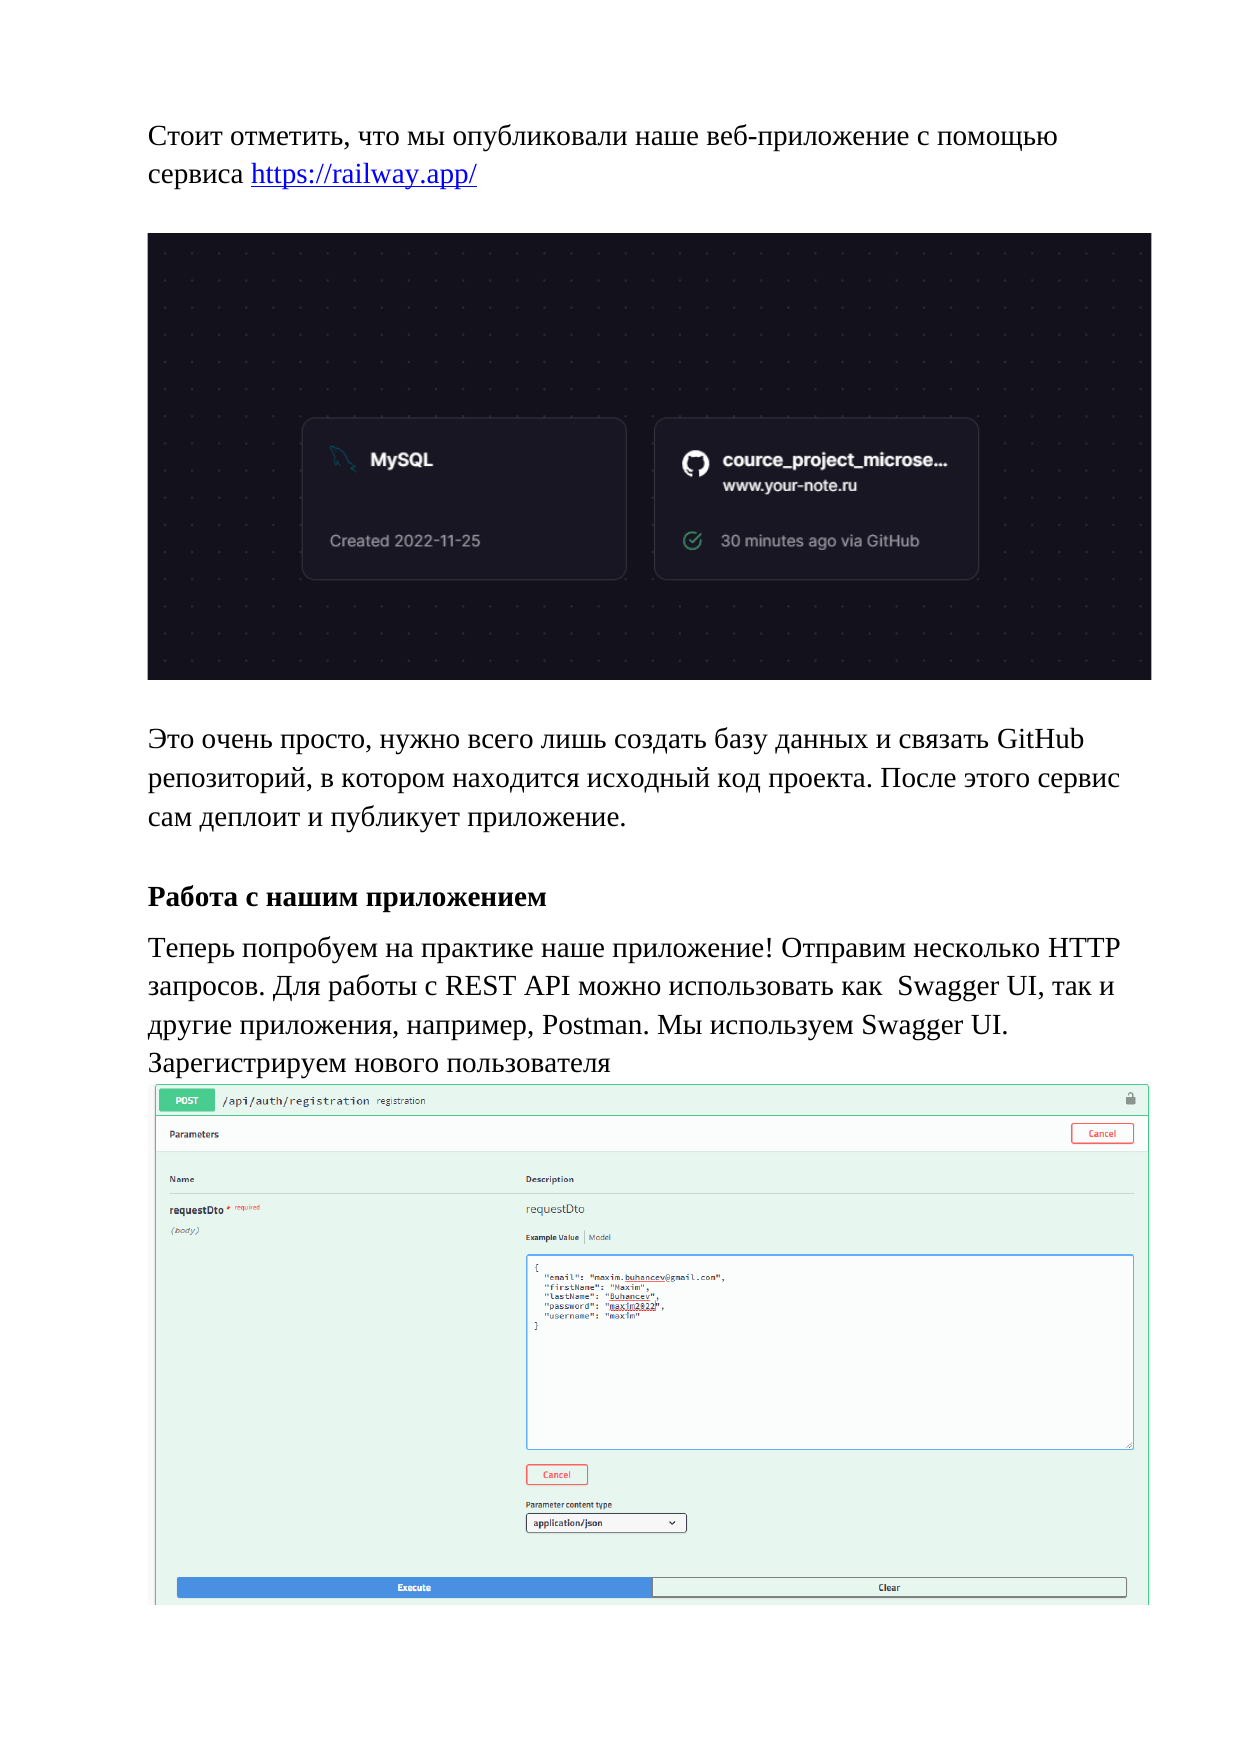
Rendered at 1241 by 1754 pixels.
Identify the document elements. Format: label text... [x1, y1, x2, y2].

text Зарегистрируем нового пользователя [148, 1046, 1152, 1079]
picture [147, 233, 1152, 680]
picture [147, 1084, 1152, 1605]
text Теперь попробуем на практике наше приложение! Отправим несколько HTTP запросов. Для работы с REST API можно использовать как Swagger UI, так и другие приложения, например, Postman. Мы используем Swagger UI. [148, 930, 1152, 1041]
subtitle Работа с нашим приложением [148, 879, 1152, 912]
text Это очень просто, нужно всего лишь создать базу данных и связать GitHub репозиторий, в котором находится исходный код проекта. После этого сервис сам деплоит и публикует приложение. [148, 722, 1152, 832]
text Стоит отметить, что мы опубликовали наше веб-приложение с помощью сервиса https://railway.app/ [148, 118, 1152, 190]
